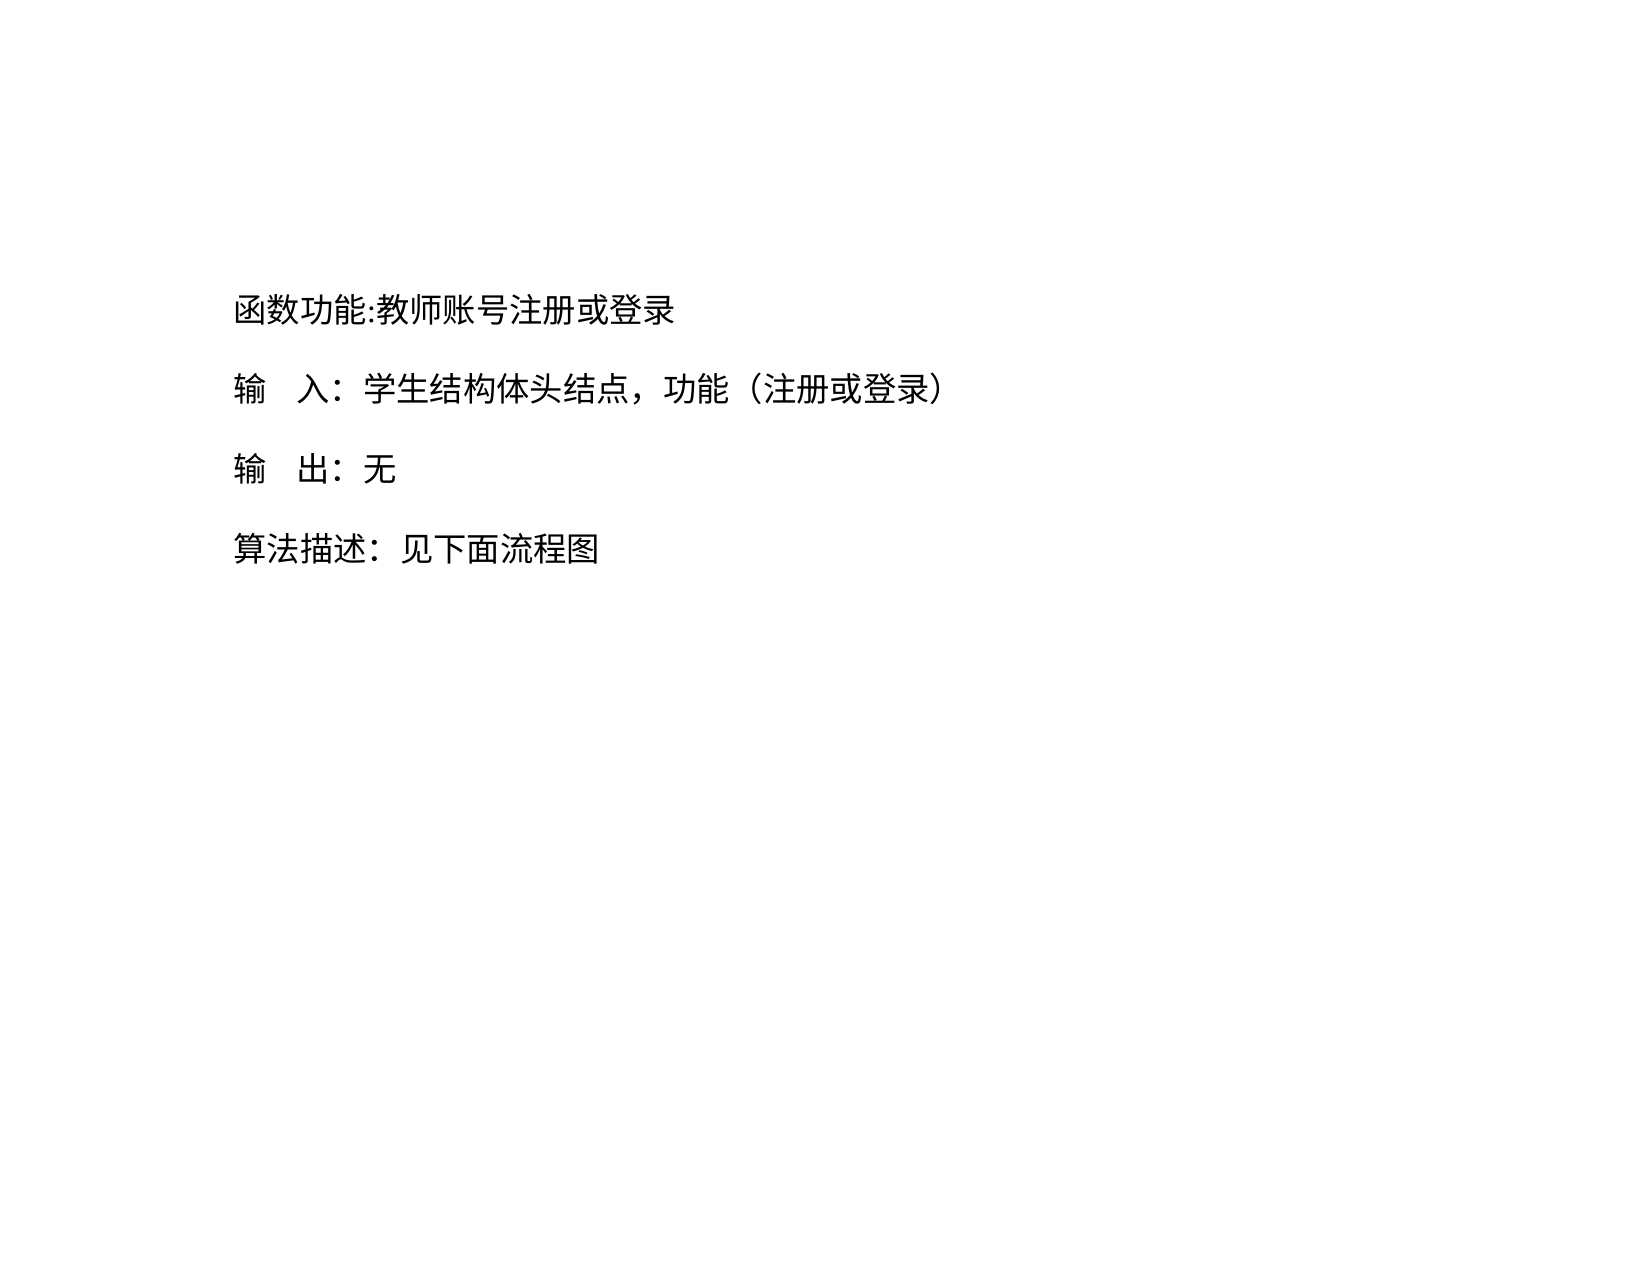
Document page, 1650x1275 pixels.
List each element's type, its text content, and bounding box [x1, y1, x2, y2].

text 输 入：学生结构体头结点，功能（注册或登录） [150, 353, 1500, 421]
text 函数功能:教师账号注册或登录 [150, 273, 1500, 341]
text 算法描述：见下面流程图 [150, 513, 1500, 581]
text 输 出：无 [150, 433, 1500, 501]
